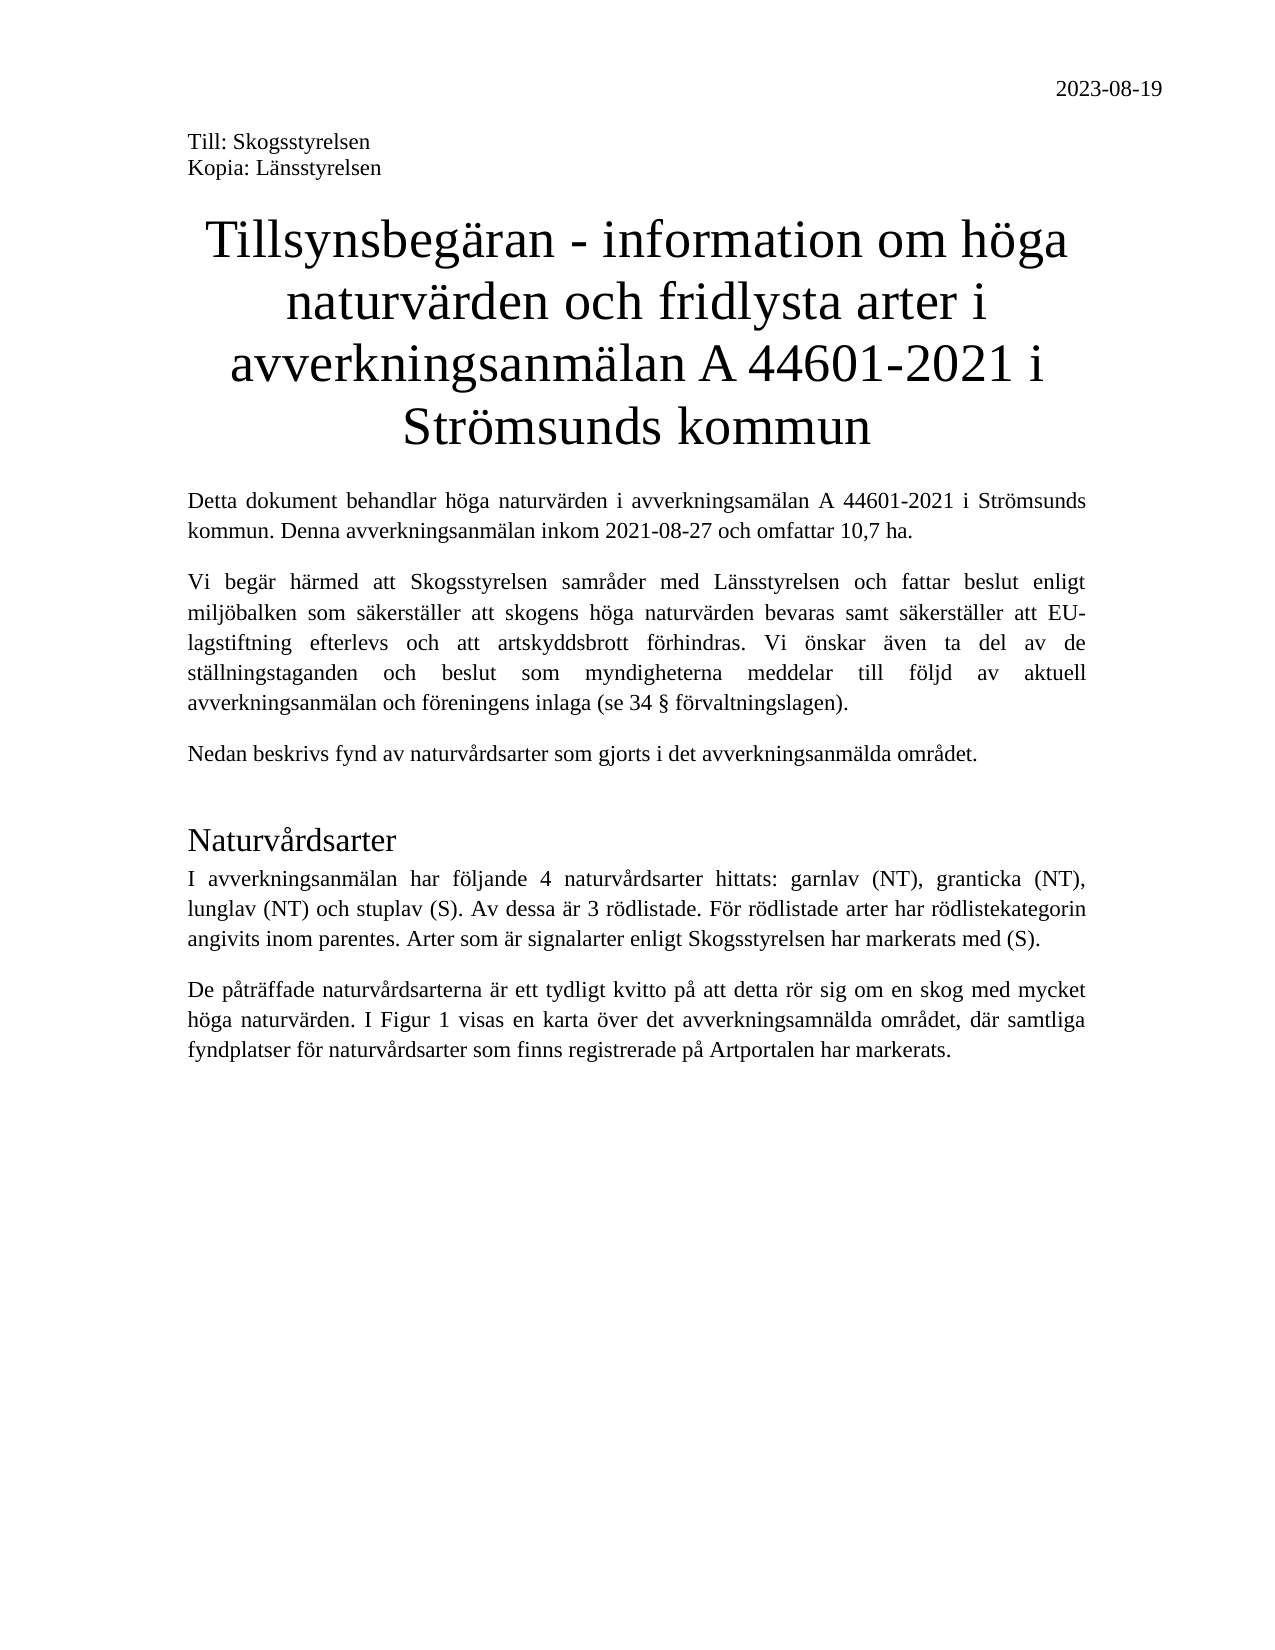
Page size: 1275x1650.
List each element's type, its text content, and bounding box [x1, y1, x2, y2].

text De påträffade naturvårdsarterna är ett tydligt kvitto på att detta rör sig om en skog med mycket höga naturvärden. I Figur 1 visas en karta över det avverkningsamnälda området, där samtliga fyndplatser för naturvårdsarter som finns registrerade på Artportalen har markerats. [187, 976, 1087, 1063]
subtitle Naturvårdsarter [187, 821, 1087, 859]
title Tillsynsbegäran - information om höga naturvärden och fridlysta arter i avverkningsanmälan A 44601-2021 i Strömsunds kommun [187, 207, 1087, 456]
text Nedan beskrivs fynd av naturvårdsarter som gjorts i det avverkningsanmälda området. [187, 740, 1087, 767]
text Detta dokument behandlar höga naturvärden i avverkningsamälan A 44601-2021 i Strömsunds kommun. Denna avverkningsanmälan inkom 2021-08-27 och omfattar 10,7 ha. [187, 487, 1087, 544]
text I avverkningsanmälan har följande 4 naturvårdsarter hittats: garnlav (NT), granticka (NT), lunglav (NT) och stuplav (S). Av dessa är 3 rödlistade. För rödlistade arter har rödlistekategorin angivits inom parentes. Arter som är signalarter enligt Skogsstyrelsen har markerats med (S). [187, 864, 1087, 951]
text Vi begär härmed att Skogsstyrelsen samråder med Länsstyrelsen och fattar beslut enligt miljöbalken som säkerställer att skogens höga naturvärden bevaras samt säkerställer att EU-lagstiftning efterlevs och att artskyddsbrott förhindras. Vi önskar även ta del av de ställningstaganden och beslut som myndigheterna meddelar till följd av aktuell avverkningsanmälan och föreningens inlaga (se 34 § förvaltningslagen). [187, 568, 1087, 716]
